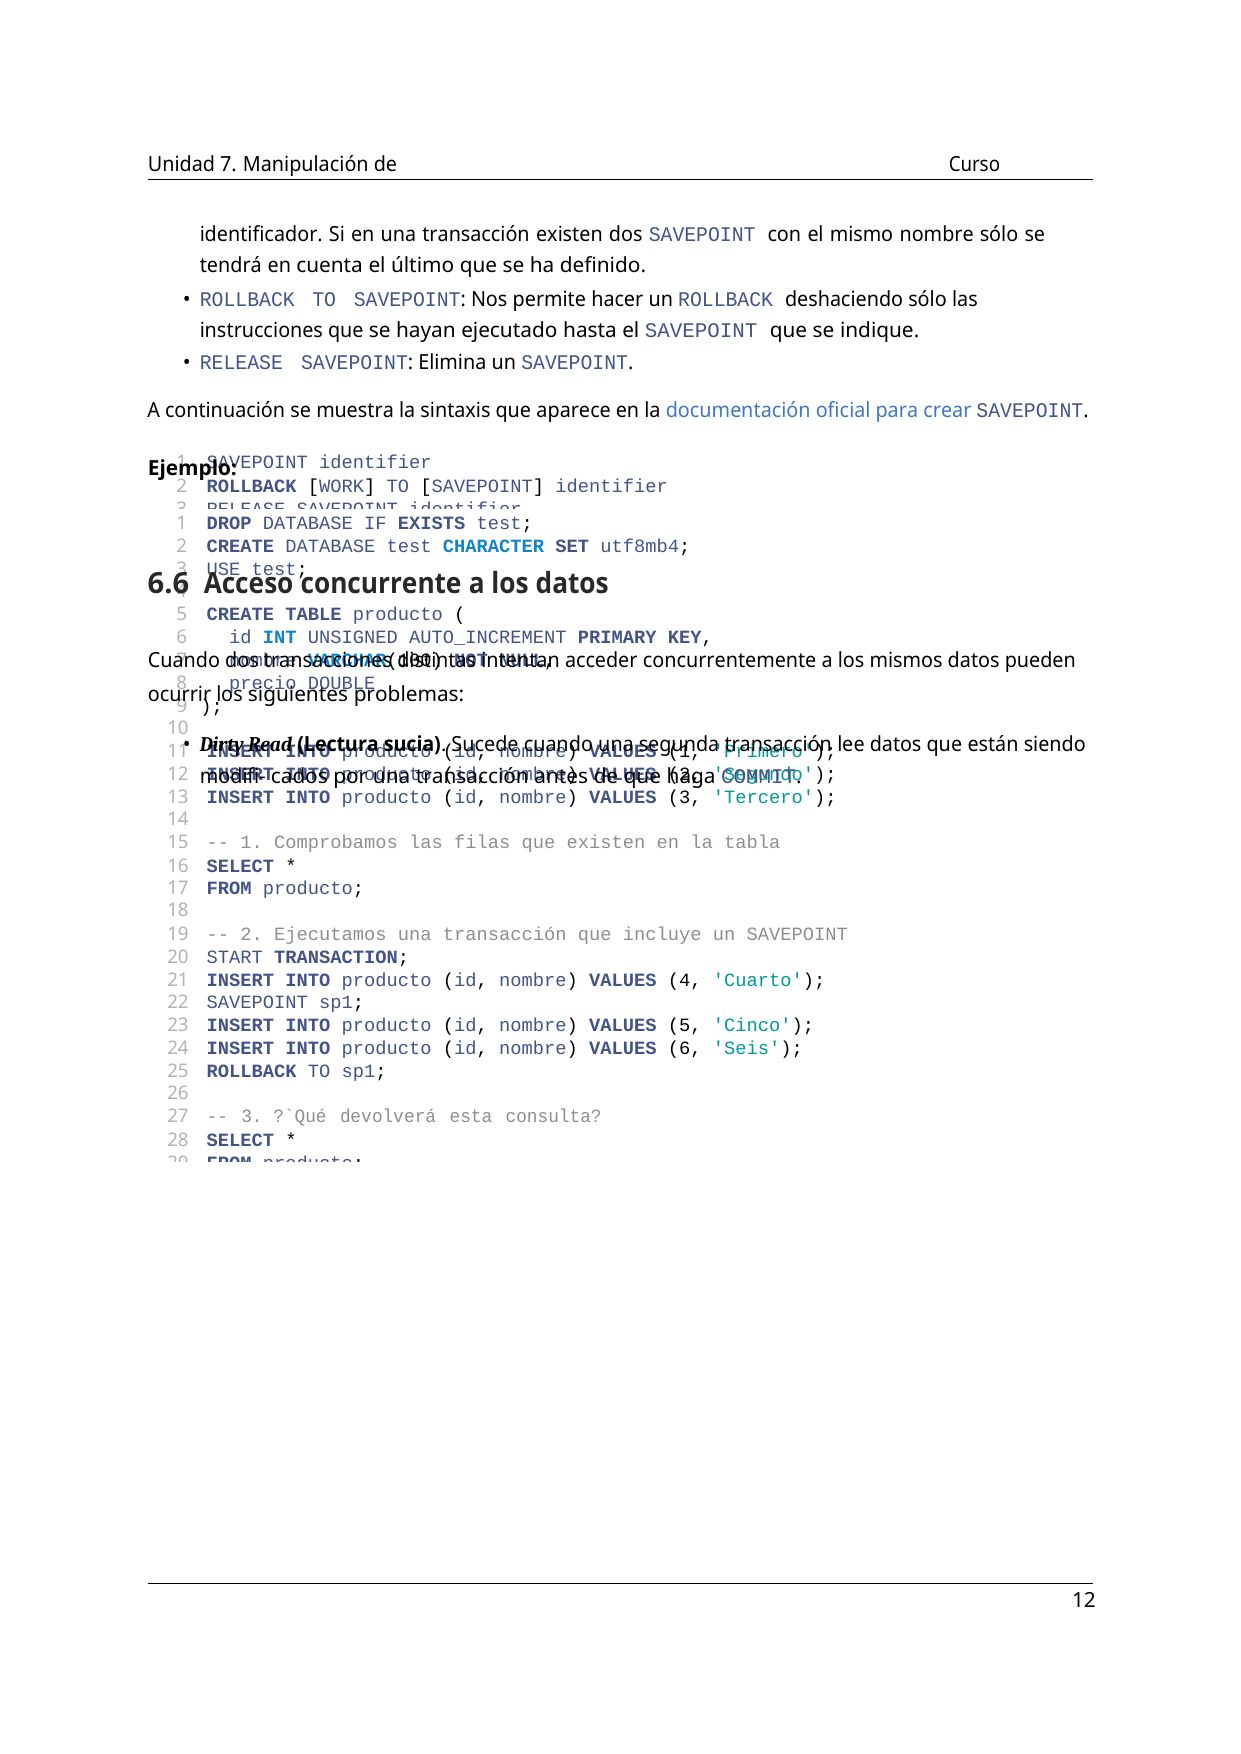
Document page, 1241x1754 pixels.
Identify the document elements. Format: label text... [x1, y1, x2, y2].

text Cuando dos transacciones distintas intentan acceder concurrentemente a los mismos datos pueden ocurrir los siguientes problemas: [148, 645, 1096, 707]
list Dirty Read (Lectura sucia). Sucede cuando una segunda transacción lee datos que están siendo modifi‑ cados por una transacción antes de que haga COMMIT. [183, 729, 1096, 790]
subtitle Acceso concurrente a los datos [147, 562, 1240, 602]
text identificador. Si en una transacción existen dos SAVEPOINT con el mismo nombre sólo se tendrá en cuenta el último que se ha definido. [199, 219, 1096, 278]
text Ejemplo: [148, 453, 1240, 482]
text A continuación se muestra la sintaxis que aparece en la documentación oficial para crear SAVEPOINT. [147, 395, 1240, 423]
list RELEASE SAVEPOINT: Elimina un SAVEPOINT. [183, 347, 1240, 376]
list ROLLBACK TO SAVEPOINT: Nos permite hacer un ROLLBACK deshaciendo sólo las instrucciones que se hayan ejecutado hasta el SAVEPOINT que se indique. [183, 284, 1093, 344]
